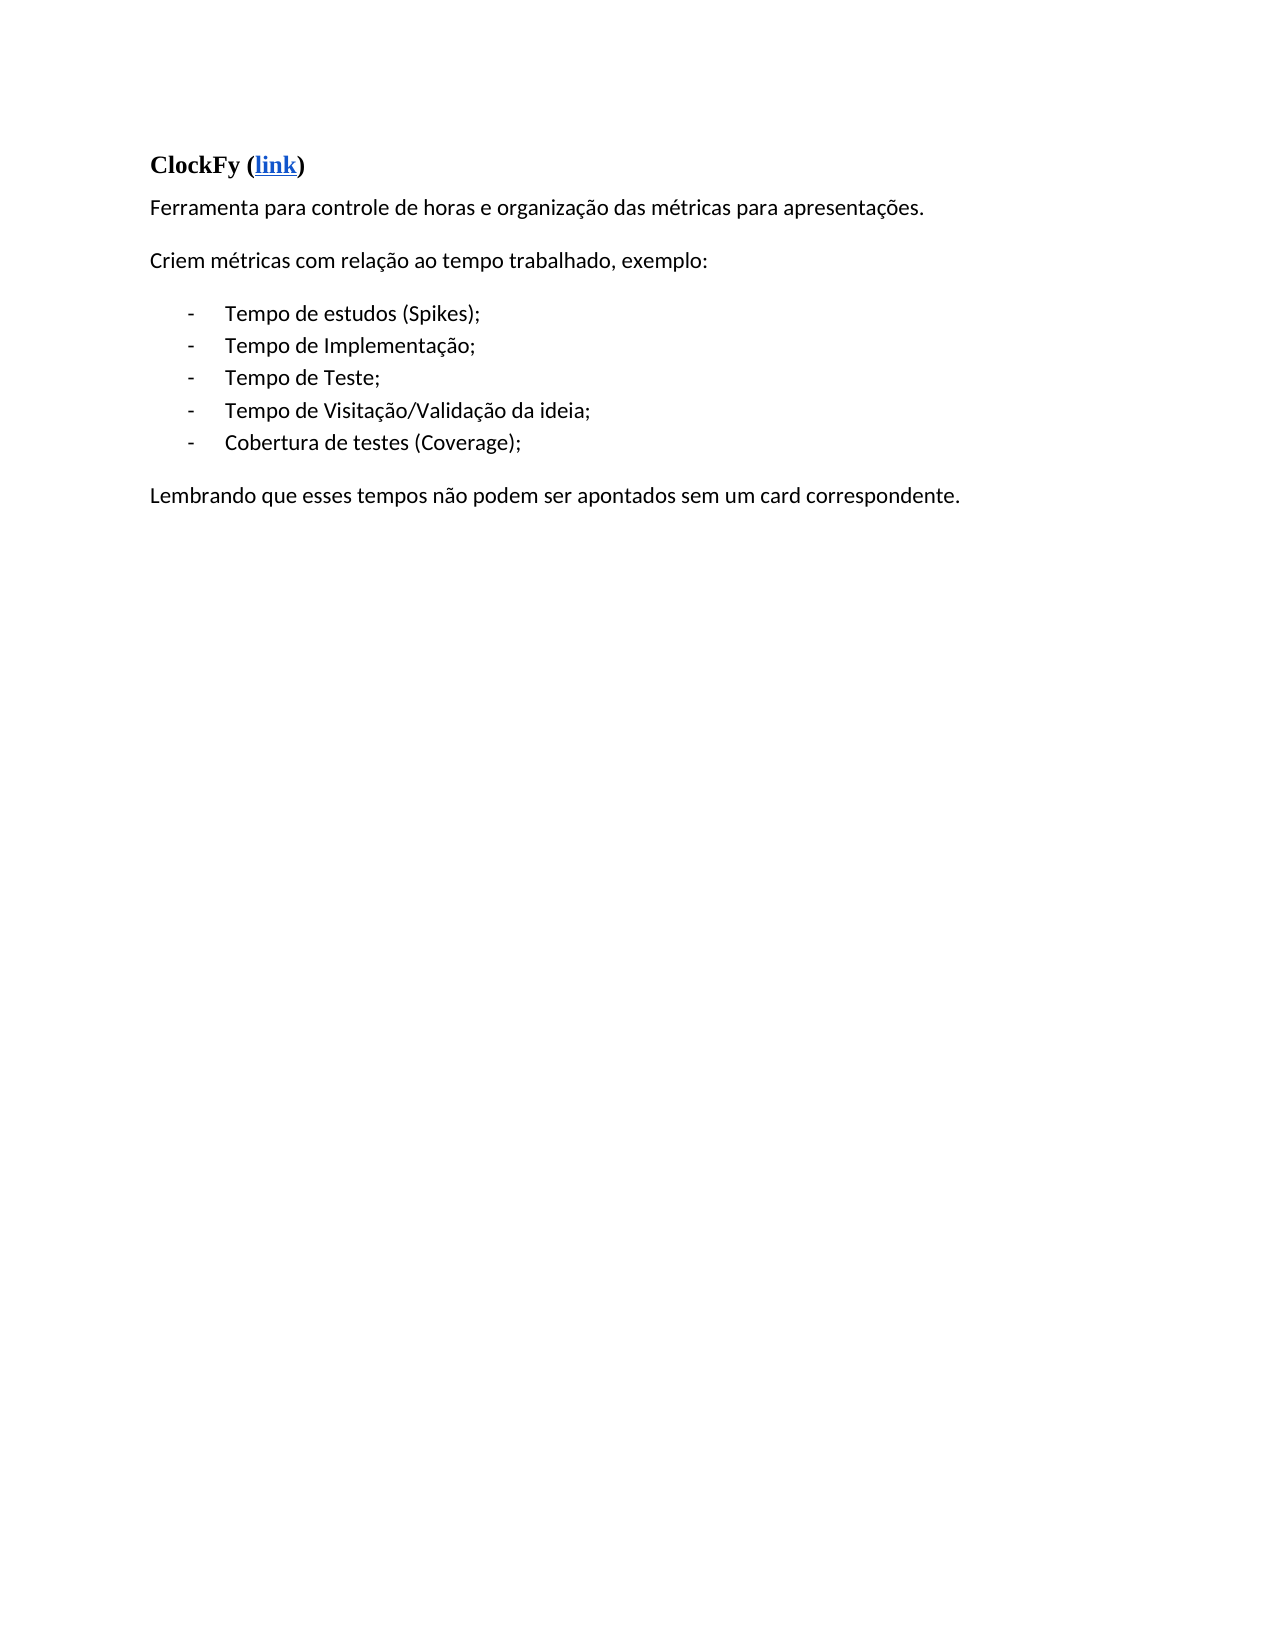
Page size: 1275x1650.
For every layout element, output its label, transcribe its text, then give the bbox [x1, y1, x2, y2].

title ClockFy (link) [150, 150, 1125, 179]
list Cobertura de testes (Coverage); [187, 428, 1125, 456]
list Tempo de estudos (Spikes); [187, 299, 1125, 327]
list Tempo de Visitação/Validação da ideia; [187, 396, 1125, 424]
list Tempo de Implementação; [187, 331, 1125, 359]
text Criem métricas com relação ao tempo trabalhado, exemplo: [150, 246, 1125, 274]
list Tempo de Teste; [187, 363, 1125, 392]
text Ferramenta para controle de horas e organização das métricas para apresentações. [150, 193, 1125, 221]
text Lembrando que esses tempos não podem ser apontados sem um card correspondente. [150, 481, 1125, 509]
